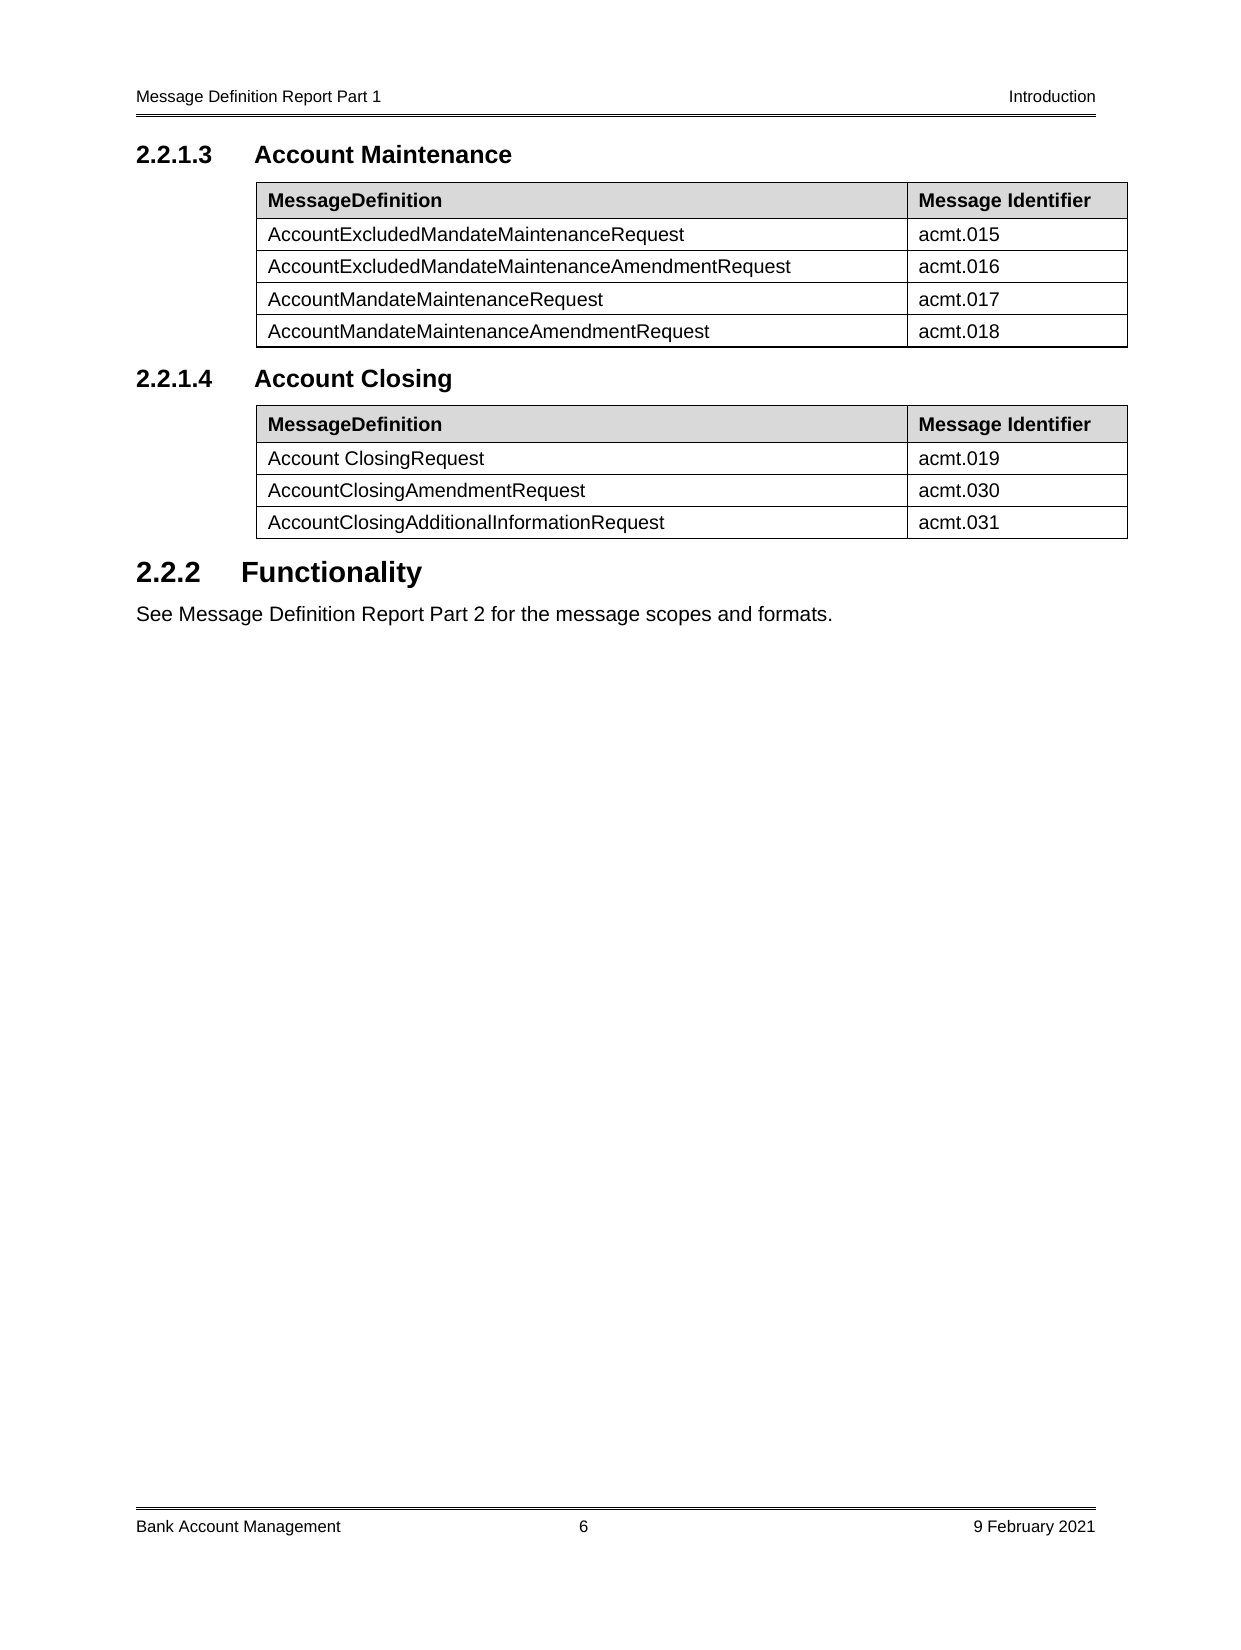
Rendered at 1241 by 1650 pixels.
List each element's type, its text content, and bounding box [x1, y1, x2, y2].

table_cell acmt.019 [908, 443, 1127, 474]
table_cell acmt.030 [908, 475, 1127, 506]
subtitle Functionality [136, 556, 1104, 589]
table_header MessageDefinition [257, 406, 907, 442]
table_cell acmt.017 [908, 283, 1127, 314]
table_cell AccountExcludedMandateMaintenanceRequest [257, 219, 907, 250]
table_cell acmt.016 [908, 251, 1127, 282]
table_cell AccountExcludedMandateMaintenanceAmendmentRequest [257, 251, 907, 282]
table_cell AccountClosingAmendmentRequest [257, 475, 907, 506]
table_cell AccountClosingAdditionalInformationRequest [257, 507, 907, 538]
table_cell Account ClosingRequest [257, 443, 907, 474]
table_header MessageDefinition [257, 183, 907, 218]
table_cell acmt.031 [908, 507, 1127, 538]
subtitle Account Closing [136, 364, 1104, 393]
table_cell acmt.015 [908, 219, 1127, 250]
text See Message Definition Report Part 2 for the message scopes and formats. [136, 602, 1104, 626]
table_header Message Identifier [908, 406, 1127, 442]
table_cell acmt.018 [908, 315, 1127, 346]
subtitle Account Maintenance [136, 141, 1104, 169]
table_cell AccountMandateMaintenanceRequest [257, 283, 907, 314]
table_cell AccountMandateMaintenanceAmendmentRequest [257, 315, 907, 346]
table_header Message Identifier [908, 183, 1127, 218]
